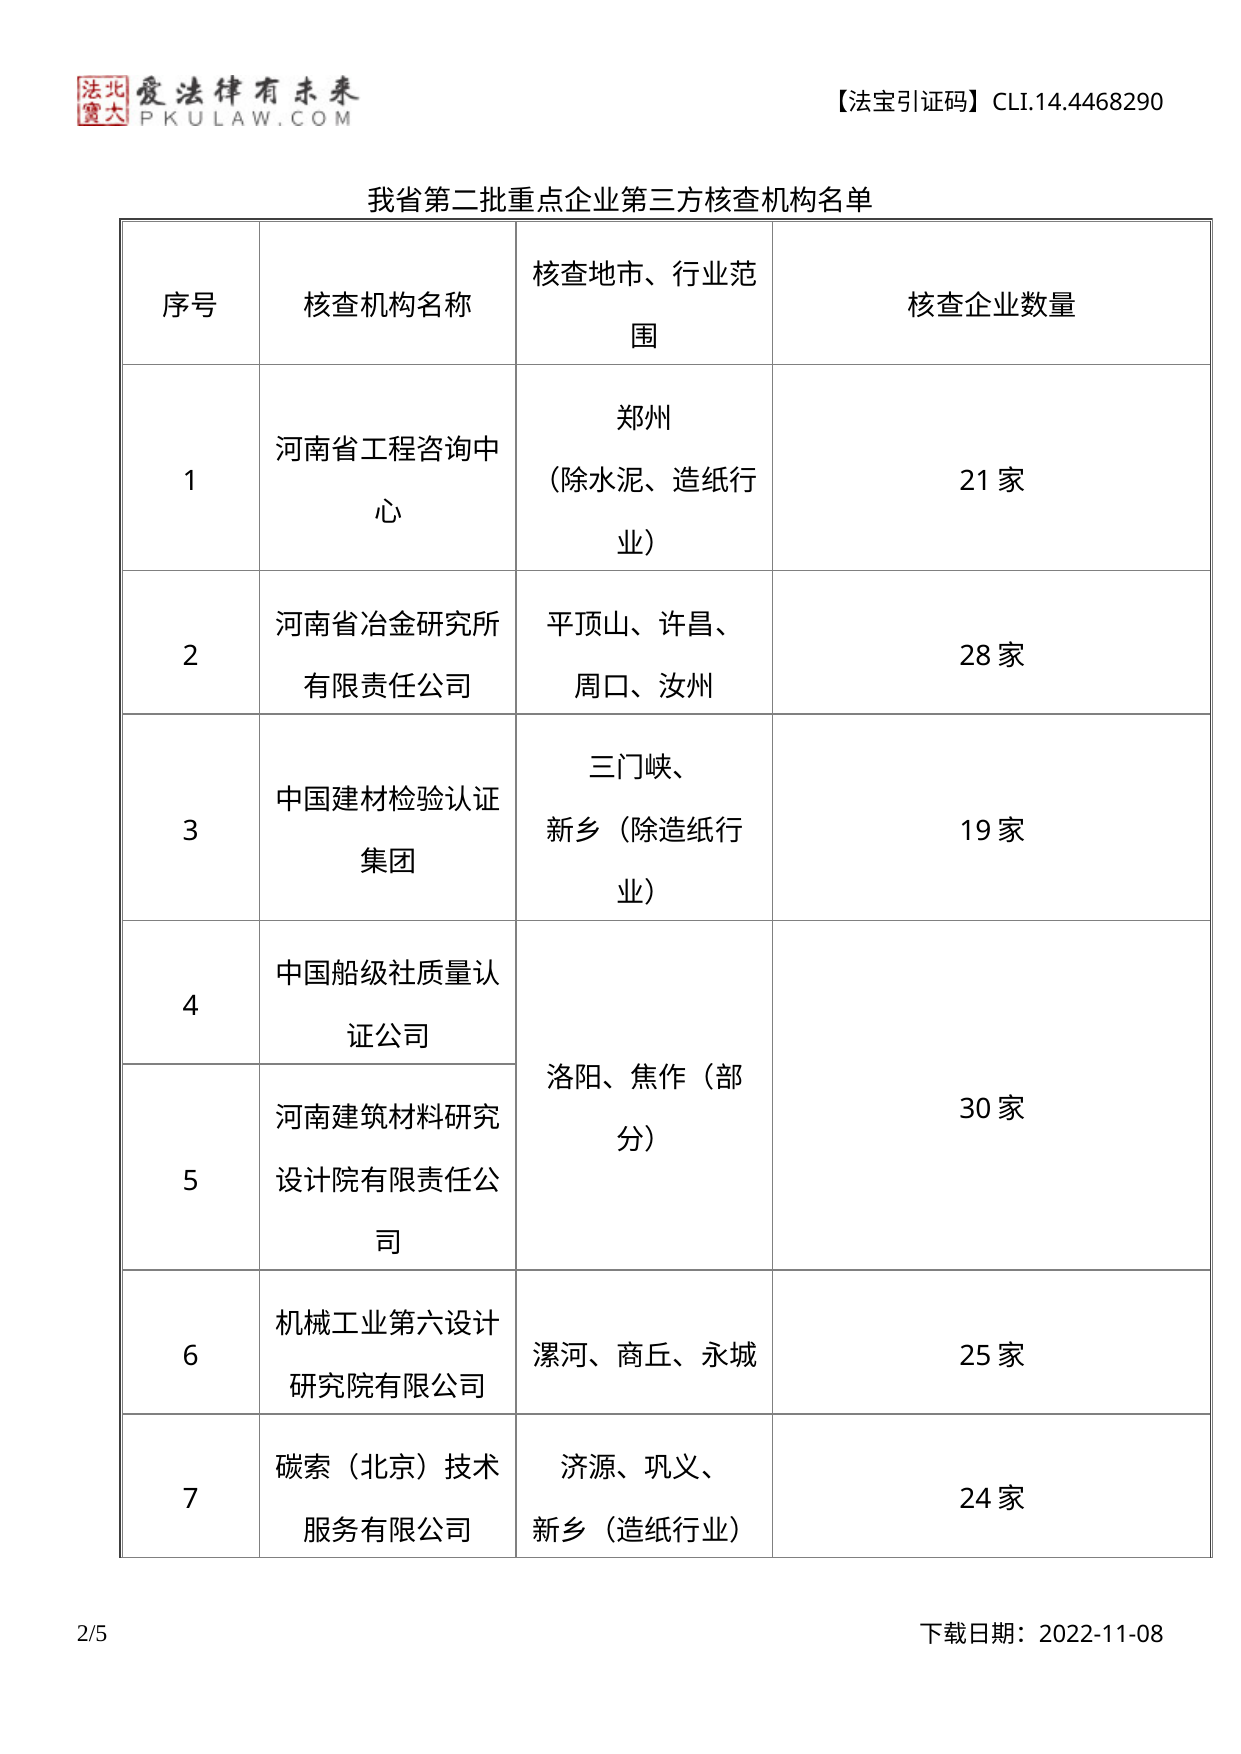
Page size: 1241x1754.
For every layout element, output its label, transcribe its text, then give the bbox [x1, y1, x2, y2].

table_cell 三门峡、 新乡（除造纸行业） [517, 715, 772, 919]
table_cell 平顶山、许昌、 周口、汝州 [517, 571, 772, 713]
table_cell 6 [123, 1271, 259, 1413]
table_cell 碳索（北京）技术服务有限公司 [260, 1415, 515, 1557]
table_header 核查机构名称 [260, 222, 515, 363]
table_cell 河南省冶金研究所有限责任公司 [260, 571, 515, 713]
table_cell 30家 [773, 921, 1210, 1269]
table_cell 7 [123, 1415, 259, 1557]
text 我省第二批重点企业第三方核查机构名单 [114, 156, 1126, 218]
table_cell 4 [123, 921, 259, 1063]
table_header 核查地市、行业范围 [517, 222, 772, 363]
table_cell 21家 [773, 365, 1210, 570]
table_cell 1 [123, 365, 259, 570]
table_cell 机械工业第六设计研究院有限公司 [260, 1271, 515, 1413]
table_cell 中国船级社质量认证公司 [260, 921, 515, 1063]
table_cell 洛阳、焦作（部分） [517, 921, 772, 1269]
table_cell 中国建材检验认证集团 [260, 715, 515, 919]
table_cell 5 [123, 1065, 259, 1269]
picture [76, 75, 361, 126]
table_cell 河南省工程咨询中心 [260, 365, 515, 570]
table_cell 19家 [773, 715, 1210, 919]
table_cell 28家 [773, 571, 1210, 713]
table_header 核查企业数量 [773, 222, 1210, 363]
table_cell 济源、巩义、 新乡（造纸行业） [517, 1415, 772, 1557]
table_cell 郑州 （除水泥、造纸行业） [517, 365, 772, 570]
table_cell 河南建筑材料研究设计院有限责任公司 [260, 1065, 515, 1269]
table_cell 24家 [773, 1415, 1210, 1557]
table_header 序号 [123, 222, 259, 363]
table_cell 25家 [773, 1271, 1210, 1413]
table_cell 3 [123, 715, 259, 919]
table_cell 漯河、商丘、永城 [517, 1271, 772, 1413]
table_cell 2 [123, 571, 259, 713]
